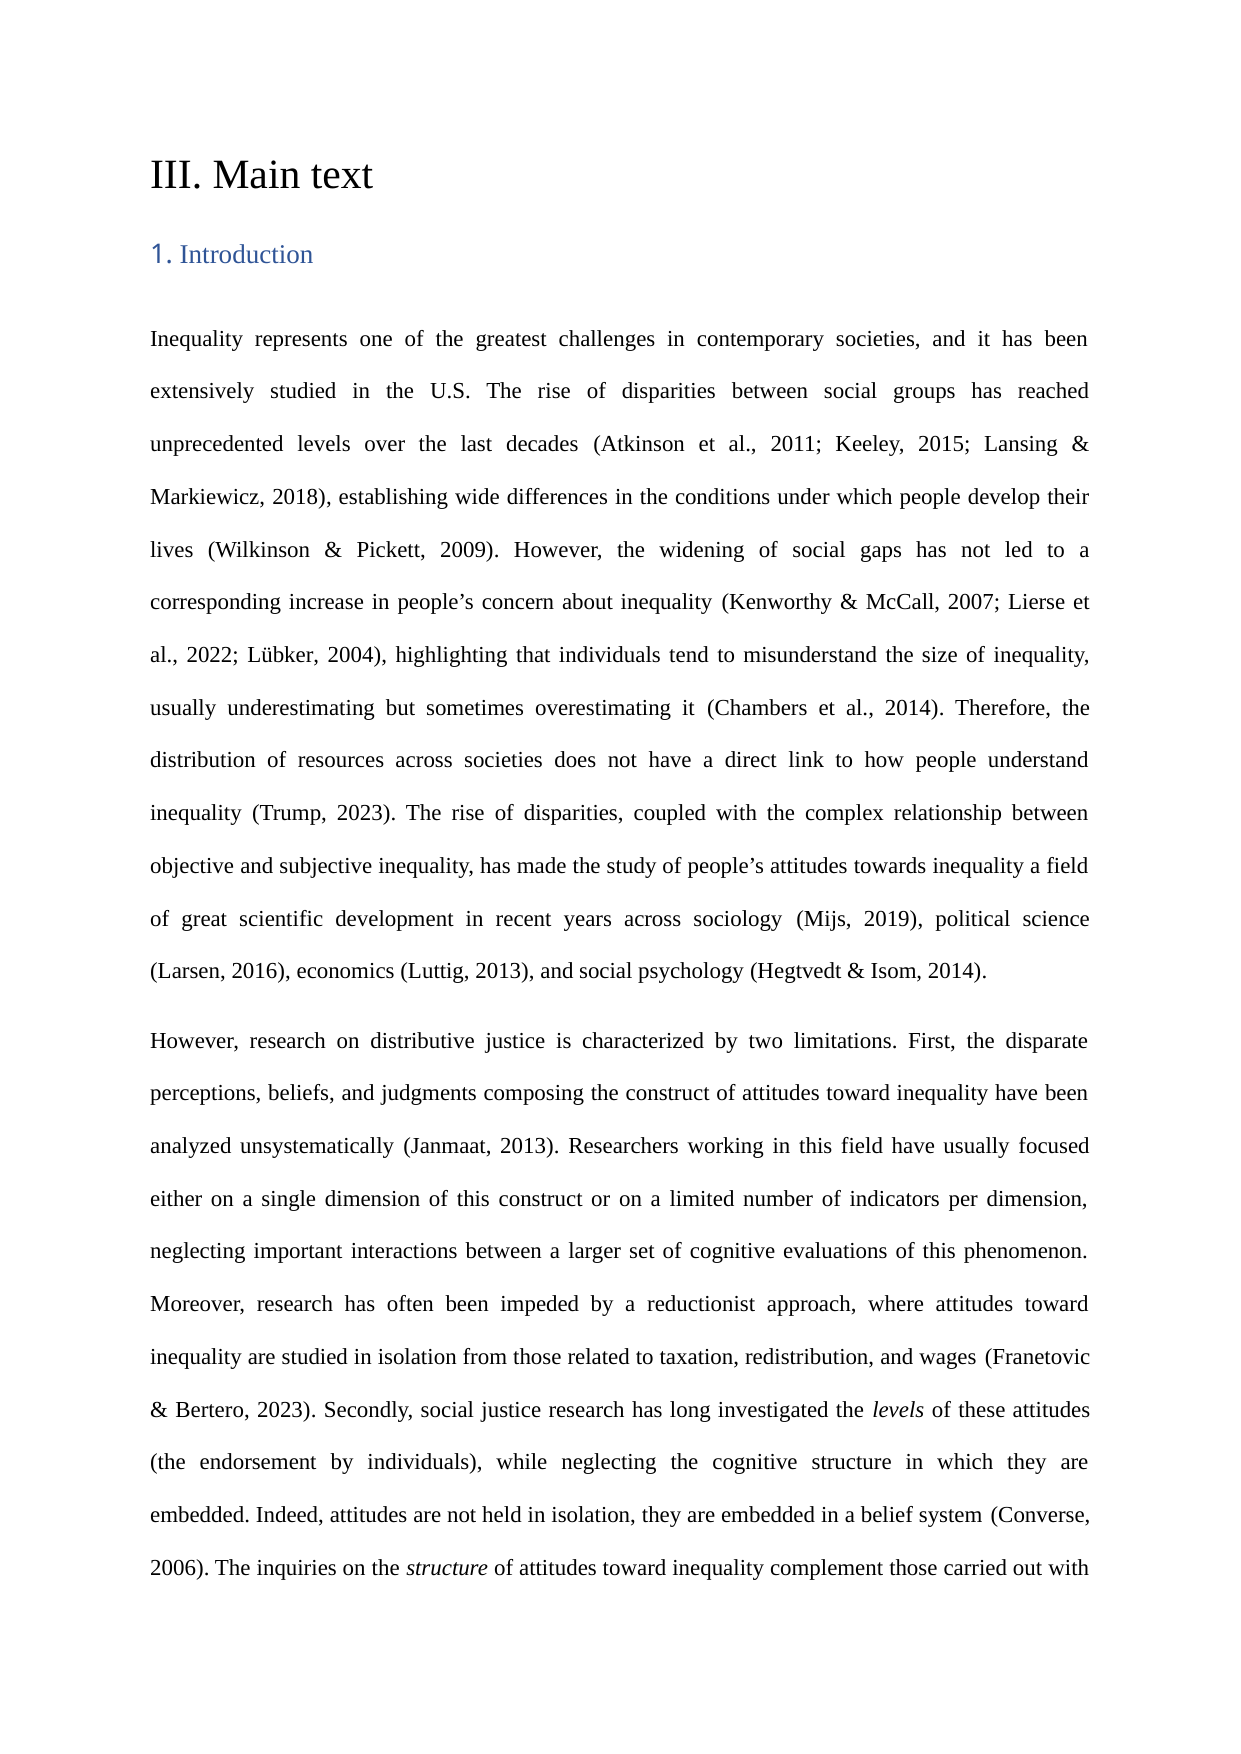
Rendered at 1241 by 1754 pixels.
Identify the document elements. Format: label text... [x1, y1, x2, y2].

subtitle III. Main text [150, 150, 1090, 198]
text Inequality represents one of the greatest challenges in contemporary societies, and it has been extensively studied in the U.S. The rise of disparities between social groups has reached unprecedented levels over the last decades (Atkinson et al., 2011; Keeley, 2015; Lansing & Markiewicz, 2018), establishing wide differences in the conditions under which people develop their lives (Wilkinson & Pickett, 2009). However, the widening of social gaps has not led to a corresponding increase in people’s concern about inequality (Kenworthy & McCall, 2007; Lierse et al., 2022; Lübker, 2004), highlighting that individuals tend to misunderstand the size of inequality, usually underestimating but sometimes overestimating it (Chambers et al., 2014). Therefore, the distribution of resources across societies does not have a direct link to how people understand inequality (Trump, 2023). The rise of disparities, coupled with the complex relationship between objective and subjective inequality, has made the study of people’s attitudes towards inequality a field of great scientific development in recent years across sociology (Mijs, 2019), political science (Larsen, 2016), economics (Luttig, 2013), and social psychology (Hegtvedt & Isom, 2014). [150, 325, 1090, 984]
subtitle 1. Introduction [150, 234, 1090, 271]
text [150, 1027, 1090, 1580]
